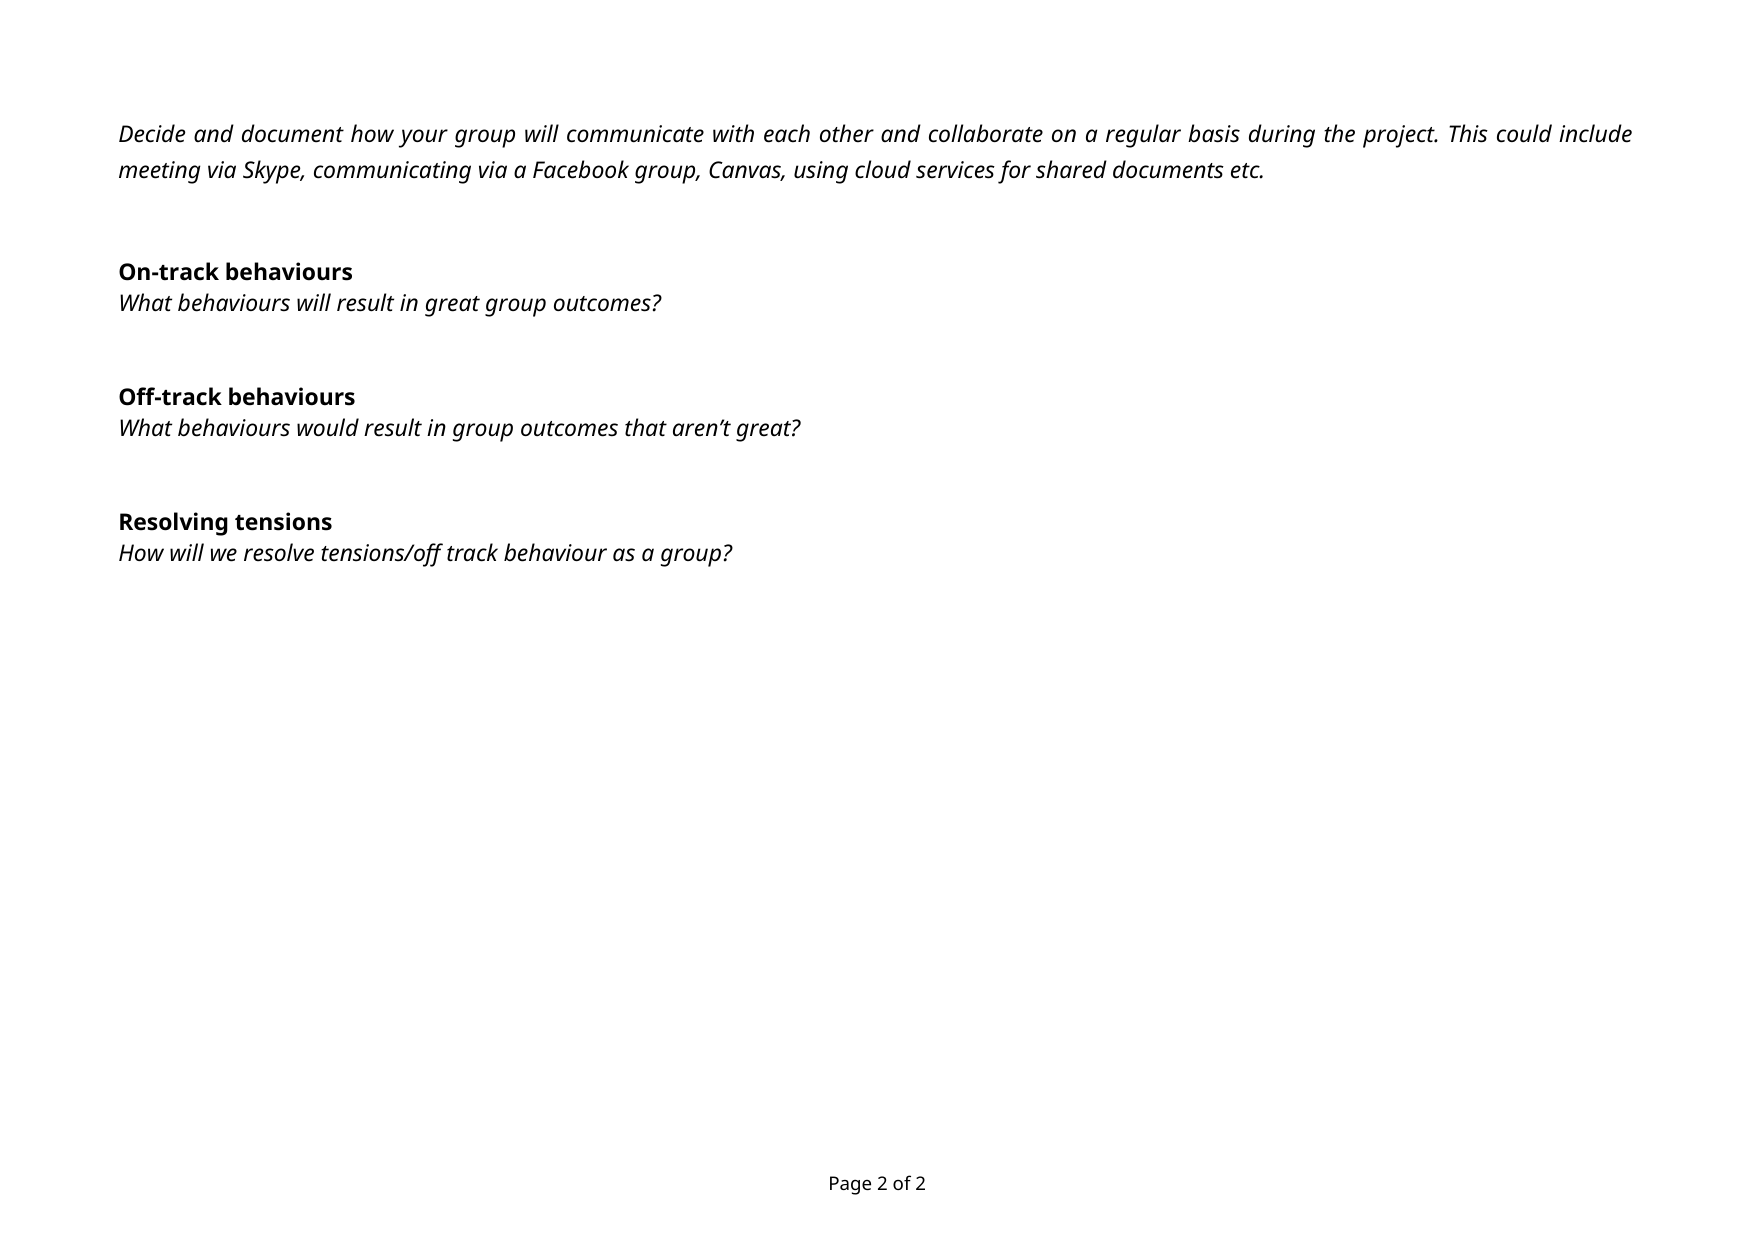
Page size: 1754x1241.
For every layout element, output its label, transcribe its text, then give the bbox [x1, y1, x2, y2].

text Decide and document how your group will communicate with each other and collaborate on a regular basis during the project. This could include meeting via Skype, communicating via a Facebook group, Canvas, using cloud services for shared documents etc. [118, 118, 1636, 185]
text Resolving tensions [118, 506, 1636, 537]
text What behaviours would result in group outcomes that aren’t great? [118, 412, 1636, 444]
text On-track behaviours [118, 256, 1636, 287]
text Off-track behaviours [118, 381, 1636, 412]
text How will we resolve tensions/off track behaviour as a group? [118, 537, 1636, 569]
text What behaviours will result in great group outcomes? [118, 287, 1636, 319]
